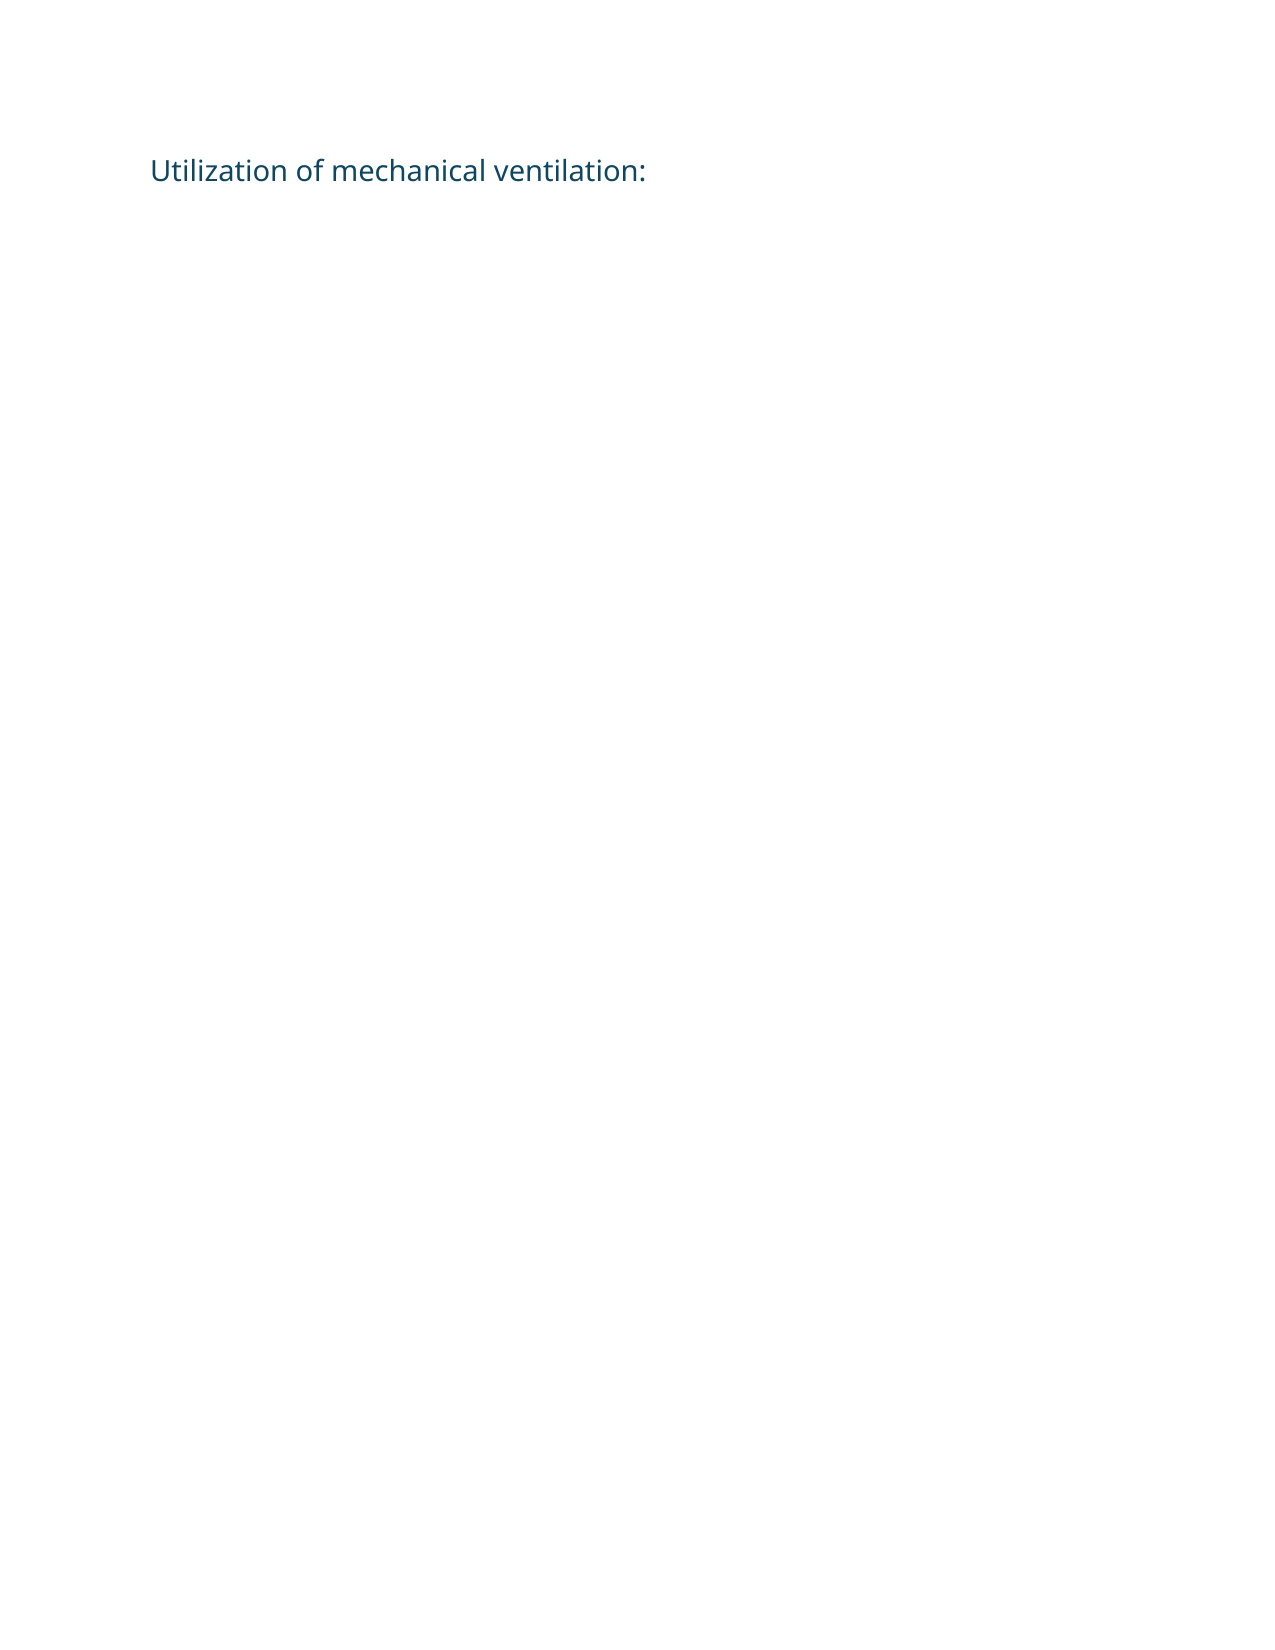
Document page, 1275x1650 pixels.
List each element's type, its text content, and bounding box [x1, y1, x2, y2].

subtitle Utilization of mechanical ventilation: [150, 150, 1125, 190]
